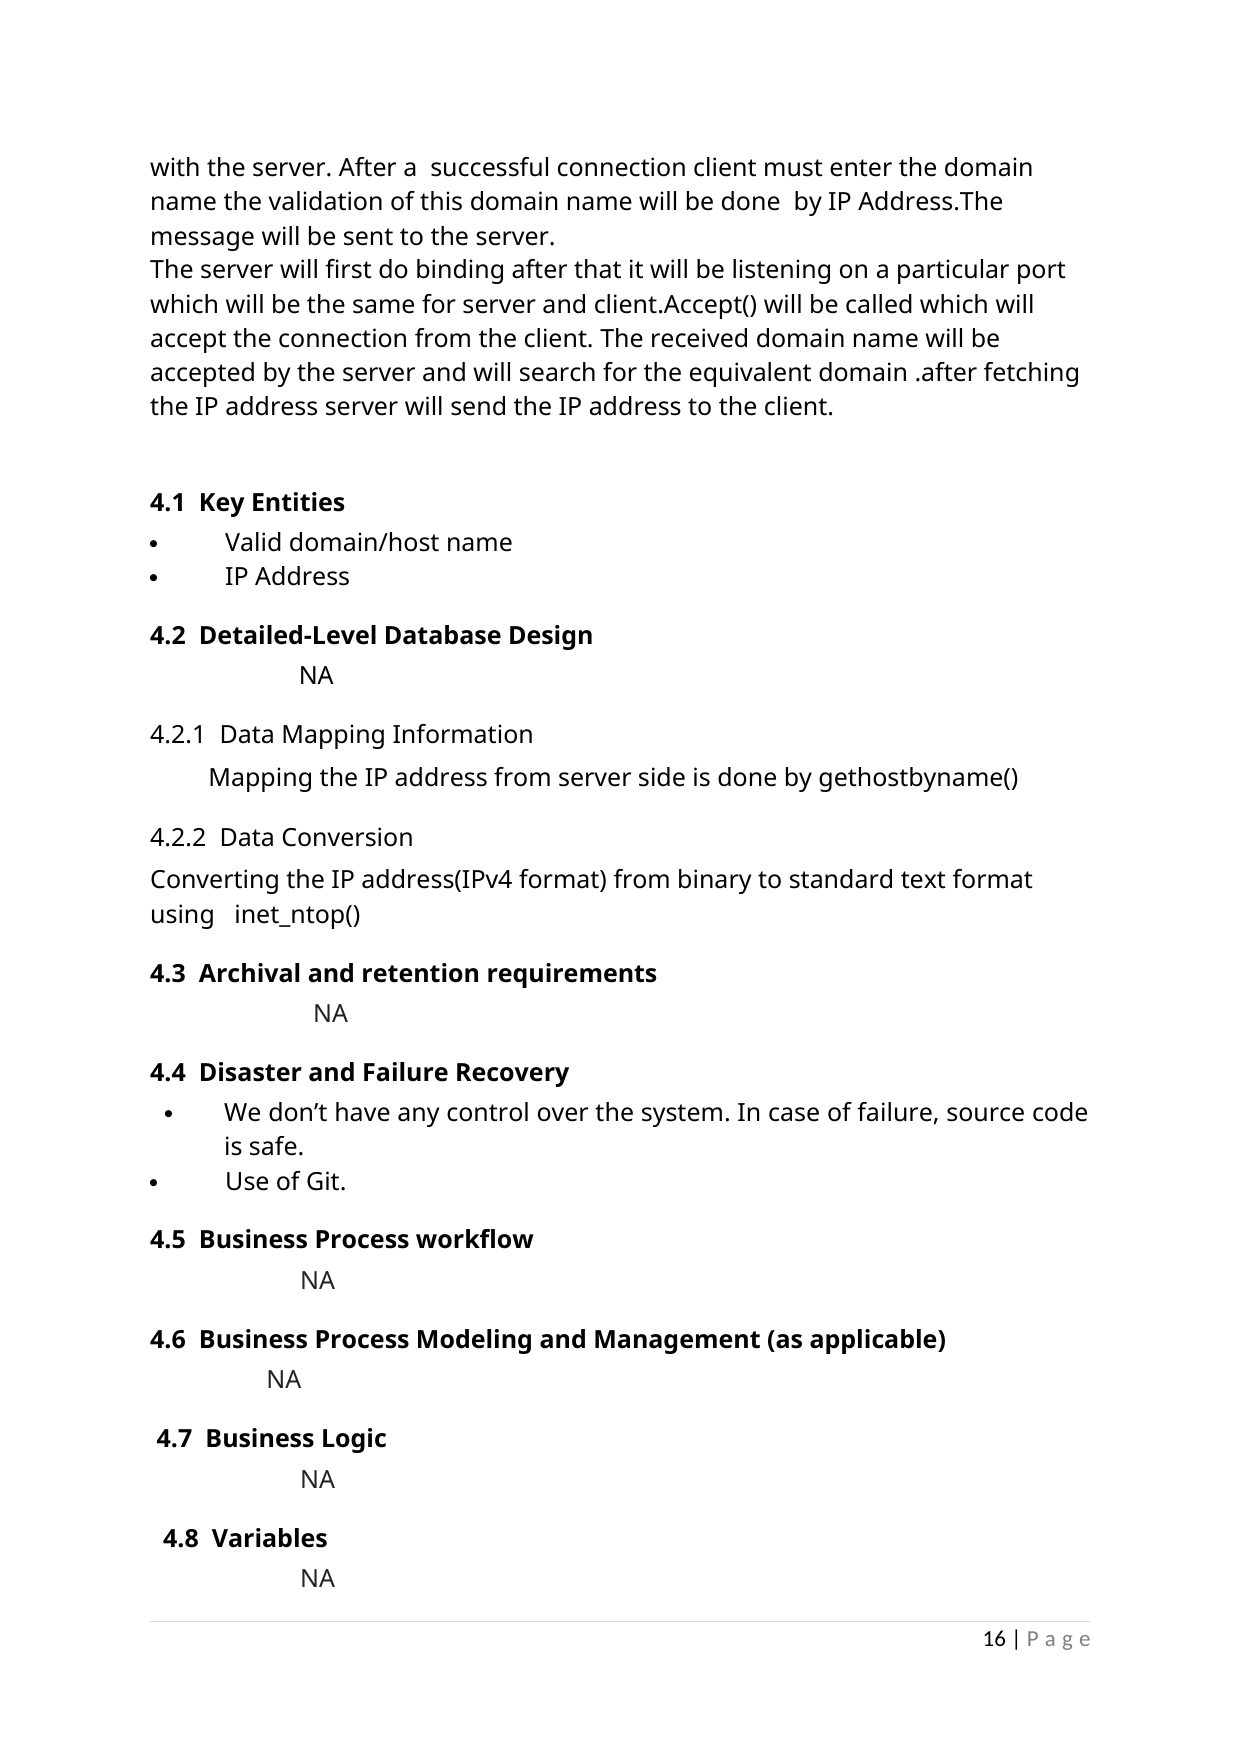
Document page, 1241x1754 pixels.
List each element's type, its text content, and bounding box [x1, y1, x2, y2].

subtitle 4.7 Business Logic [150, 1421, 1090, 1455]
text NA [273, 658, 1090, 692]
subtitle 4.2 Detailed-Level Database Design [150, 618, 1090, 652]
text The server will first do binding after that it will be listening on a particular port which will be the same for server and client.Accept() will be called which will accept the connection from the client. The received domain name will be accepted by the server and will search for the equivalent domain .after fetching the IP address server will send the IP address to the client. [150, 252, 1090, 422]
list Use of Git. [150, 1163, 1090, 1197]
text Converting the IP address(IPv4 format) from binary to standard text format using inet_ntop() [150, 862, 1090, 930]
list IP Address [150, 559, 1090, 593]
subtitle 4.1 Key Entities [150, 484, 1090, 518]
subtitle 4.2.1 Data Mapping Information [150, 717, 1090, 751]
text NA [150, 1362, 1090, 1396]
text NA [225, 996, 1090, 1030]
text NA [300, 1461, 1090, 1495]
subtitle 4.2.2 Data Conversion [150, 819, 1090, 853]
subtitle 4.4 Disaster and Failure Recovery [150, 1055, 1090, 1089]
text Mapping the IP address from server side is done by gethostbyname() [150, 760, 1090, 794]
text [150, 150, 1090, 252]
subtitle 4.6 Business Process Modeling and Management (as applicable) [150, 1322, 1090, 1356]
subtitle 4.8 Variables [150, 1520, 1090, 1554]
subtitle 4.3 Archival and retention requirements [150, 955, 1090, 989]
subtitle 4.5 Business Process workflow [150, 1222, 1090, 1256]
text NA [300, 1561, 1090, 1595]
list Valid domain/host name [150, 524, 1090, 559]
list We don’t have any control over the system. In case of failure, source code is safe. [165, 1095, 1090, 1163]
text NA [300, 1262, 1090, 1297]
